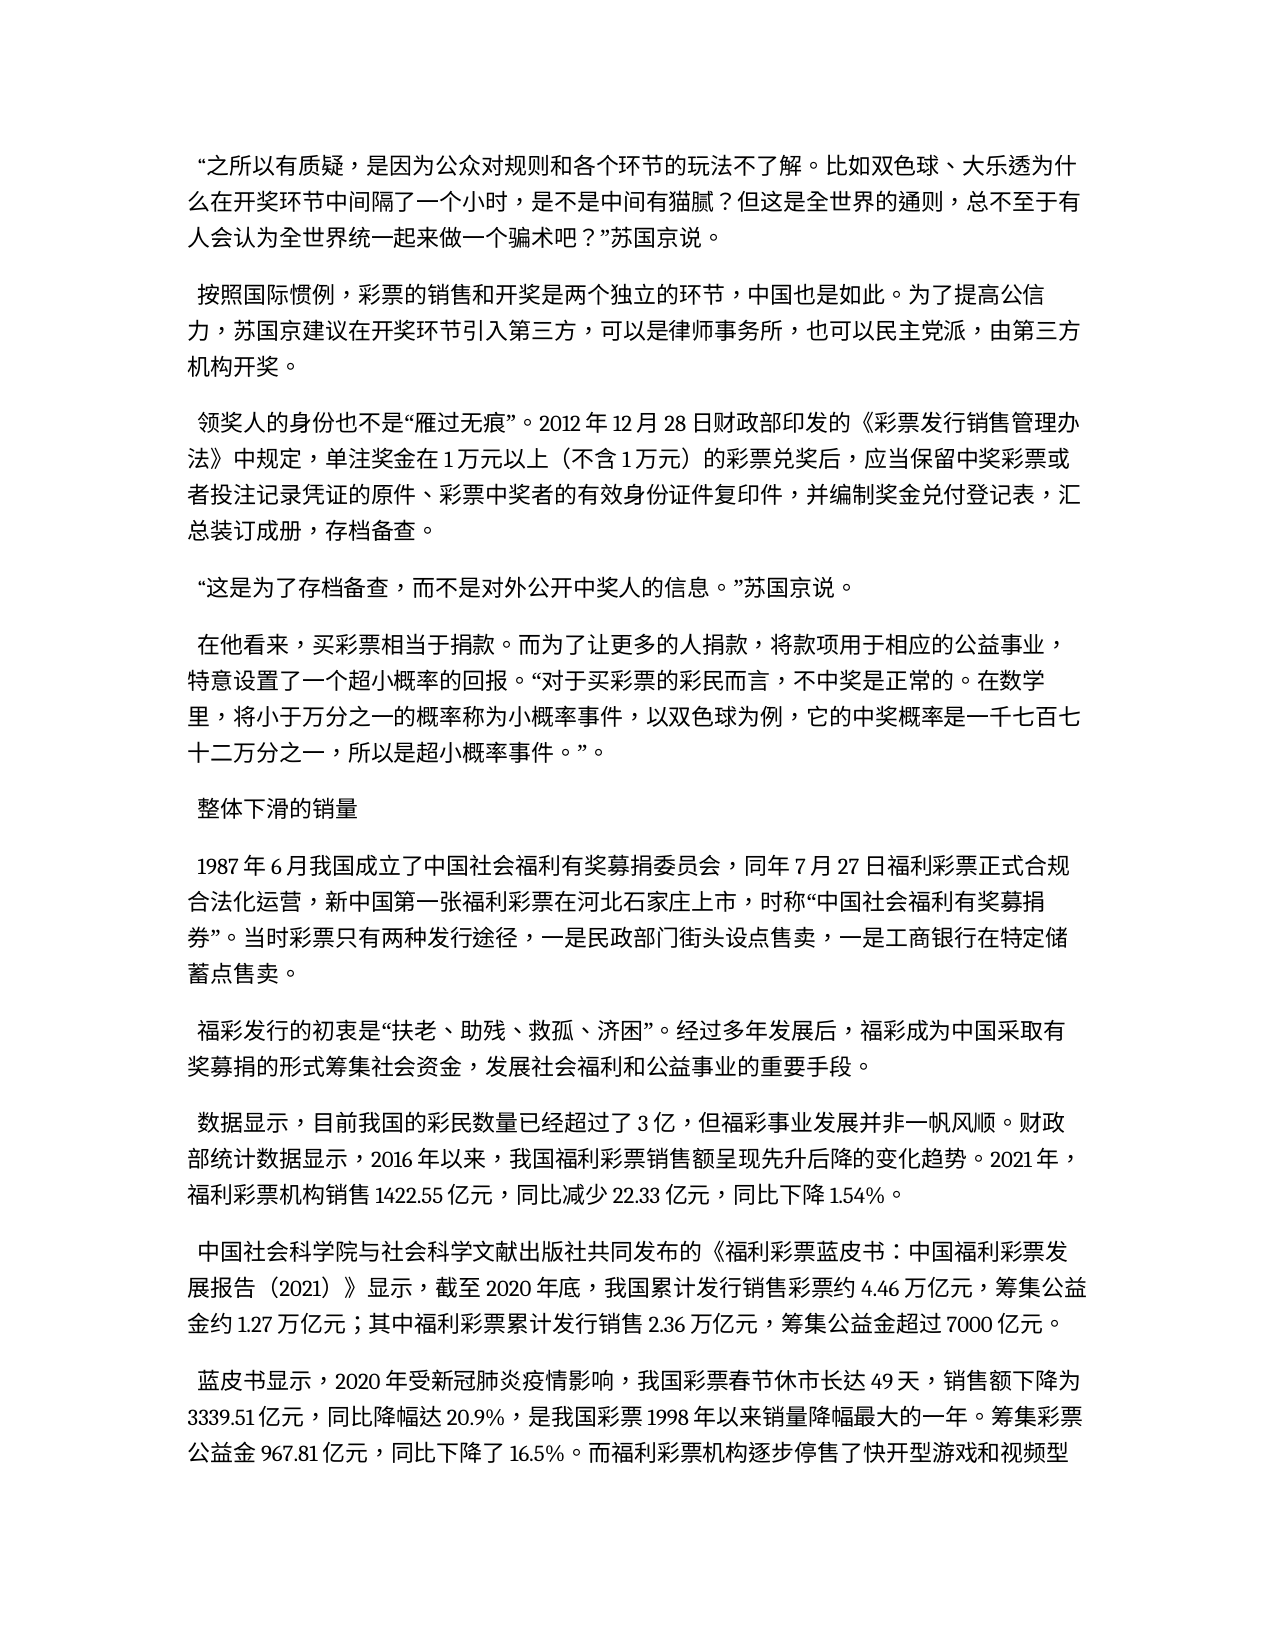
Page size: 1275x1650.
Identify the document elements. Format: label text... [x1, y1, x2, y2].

text 数据显示，目前我国的彩民数量已经超过了3亿，但福彩事业发展并非一帆风顺。财政部统计数据显示，2016年以来，我国福利彩票销售额呈现先升后降的变化趋势。2021年，福利彩票机构销售1422.55亿元，同比减少22.33亿元，同比下降1.54%。 [187, 1107, 1087, 1210]
text 福彩发行的初衷是“扶老、助残、救孤、济困”。经过多年发展后，福彩成为中国采取有奖募捐的形式筹集社会资金，发展社会福利和公益事业的重要手段。 [187, 1014, 1087, 1082]
text “这是为了存档备查，而不是对外公开中奖人的信息。”苏国京说。 [187, 572, 1087, 603]
text 整体下滑的销量 [187, 793, 1087, 824]
text 按照国际惯例，彩票的销售和开奖是两个独立的环节，中国也是如此。为了提高公信力，苏国京建议在开奖环节引入第三方，可以是律师事务所，也可以民主党派，由第三方机构开奖。 [187, 279, 1087, 382]
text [187, 1364, 1087, 1468]
text 领奖人的身份也不是“雁过无痕”。2012年12月28日财政部印发的《彩票发行销售管理办法》中规定，单注奖金在1万元以上（不含1万元）的彩票兑奖后，应当保留中奖彩票或者投注记录凭证的原件、彩票中奖者的有效身份证件复印件，并编制奖金兑付登记表，汇总装订成册，存档备查。 [187, 407, 1087, 546]
text 中国社会科学院与社会科学文献出版社共同发布的《福利彩票蓝皮书：中国福利彩票发展报告（2021）》显示，截至2020年底，我国累计发行销售彩票约4.46万亿元，筹集公益金约1.27万亿元；其中福利彩票累计发行销售2.36万亿元，筹集公益金超过7000亿元。 [187, 1236, 1087, 1339]
text 在他看来，买彩票相当于捐款。而为了让更多的人捐款，将款项用于相应的公益事业，特意设置了一个超小概率的回报。“对于买彩票的彩民而言，不中奖是正常的。在数学里，将小于万分之一的概率称为小概率事件，以双色球为例，它的中奖概率是一千七百七十二万分之一，所以是超小概率事件。”。 [187, 629, 1087, 768]
text “之所以有质疑，是因为公众对规则和各个环节的玩法不了解。比如双色球、大乐透为什么在开奖环节中间隔了一个小时，是不是中间有猫腻？但这是全世界的通则，总不至于有人会认为全世界统一起来做一个骗术吧？”苏国京说。 [187, 150, 1087, 253]
text 1987年6月我国成立了中国社会福利有奖募捐委员会，同年7月27日福利彩票正式合规合法化运营，新中国第一张福利彩票在河北石家庄上市，时称“中国社会福利有奖募捐券”。当时彩票只有两种发行途径，一是民政部门街头设点售卖，一是工商银行在特定储蓄点售卖。 [187, 850, 1087, 989]
